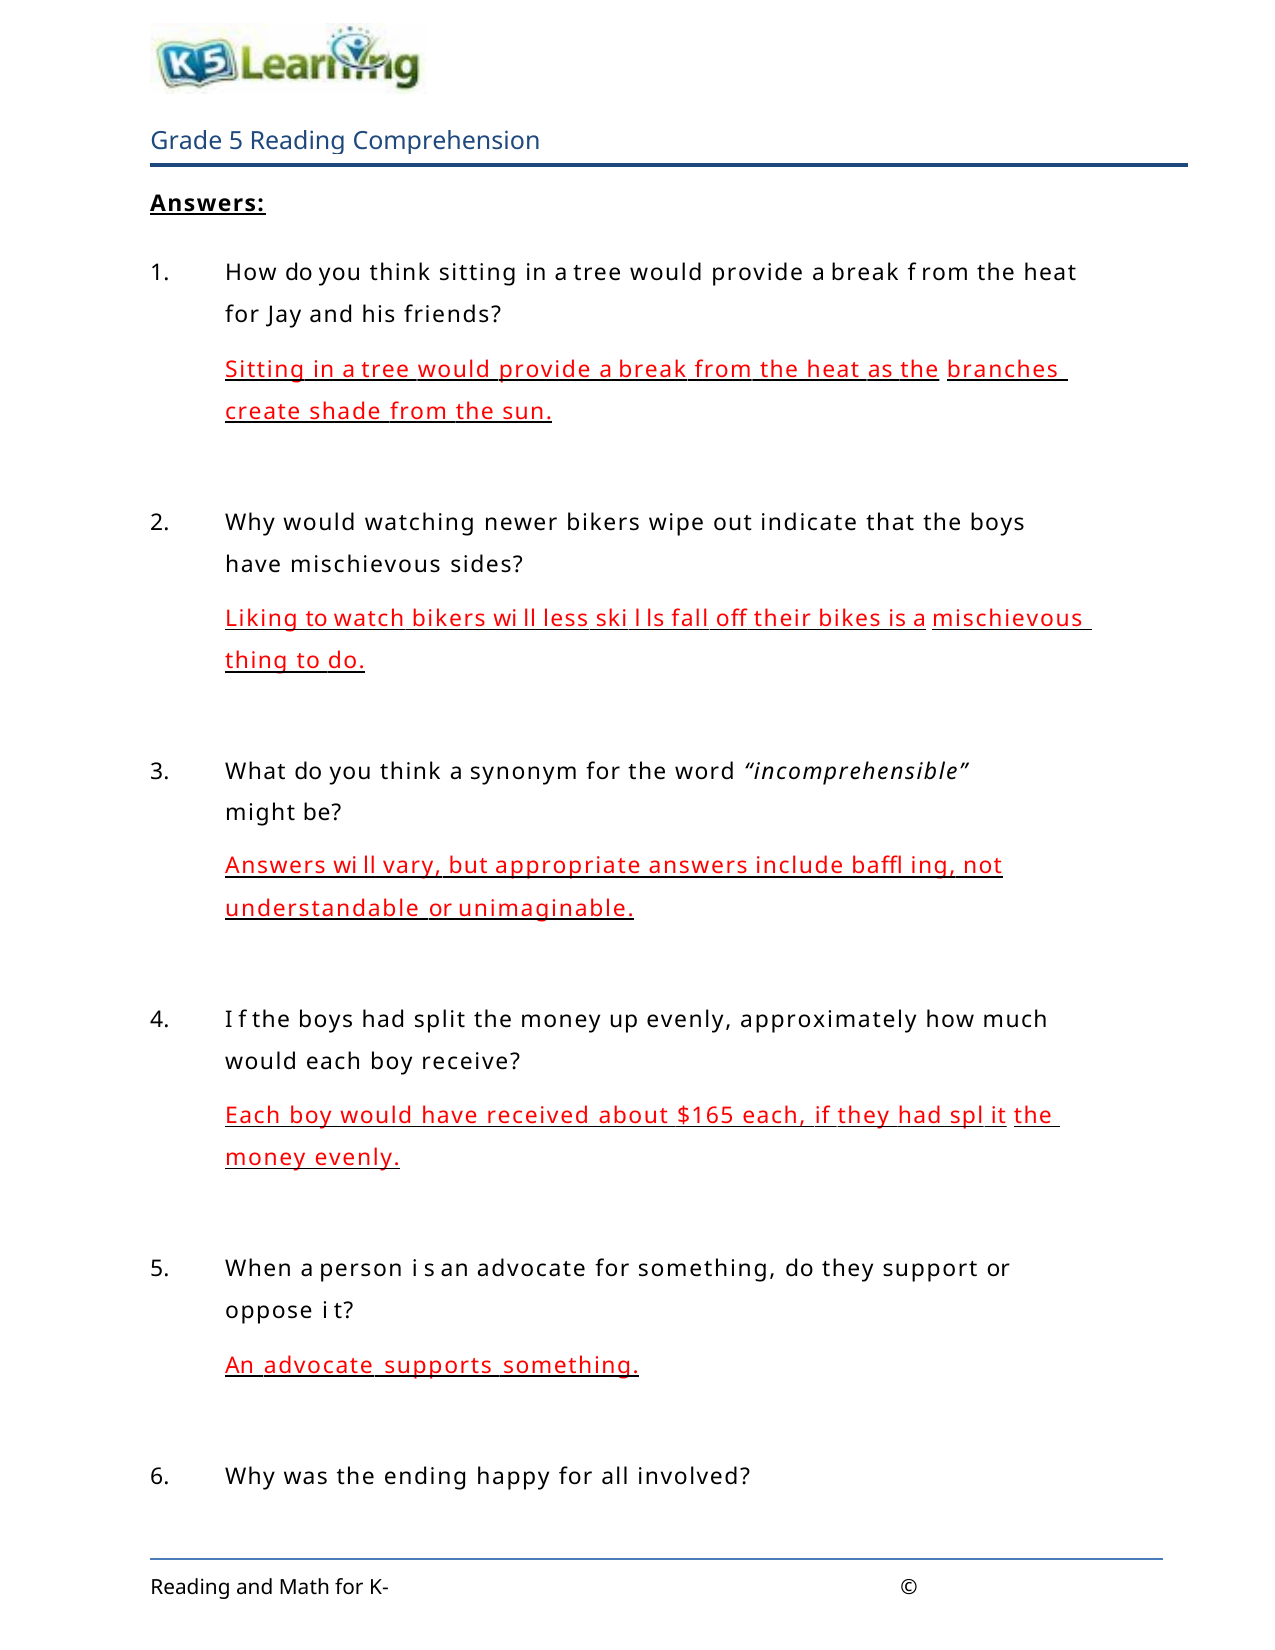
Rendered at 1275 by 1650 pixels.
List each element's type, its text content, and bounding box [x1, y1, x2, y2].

list How do you think sitting in a tree would provide a break f rom the heat for Jay and his friends? [150, 256, 1077, 329]
picture [150, 23, 427, 94]
text An advocate supports something. [225, 1349, 1131, 1380]
text Answers wi ll vary, but appropriate answers include baffl ing, not understandable or unimaginable. [225, 849, 1131, 923]
subtitle Answers: [150, 187, 1131, 218]
list What do you think a synonym for the word “incomprehensible” [150, 755, 1131, 786]
list When a person i s an advocate for something, do they support or oppose i t? [150, 1252, 1069, 1326]
text Liking to watch bikers wi ll less ski l ls fall off their bikes is a mischievous thing to do. [225, 602, 1099, 676]
text Each boy would have received about $165 each, if they had spl it the money evenly. [225, 1099, 1099, 1173]
text Sitting in a tree would provide a break from the heat as the branches create shade from the sun. [225, 353, 1099, 426]
list I f the boys had split the money up evenly, approximately how much would each boy receive? [150, 1002, 1112, 1076]
list Why would watching newer bikers wipe out indicate that the boys have mischievous sides? [150, 506, 1087, 579]
text might be? [225, 796, 1131, 827]
list Why was the ending happy for all involved? [150, 1459, 1131, 1491]
